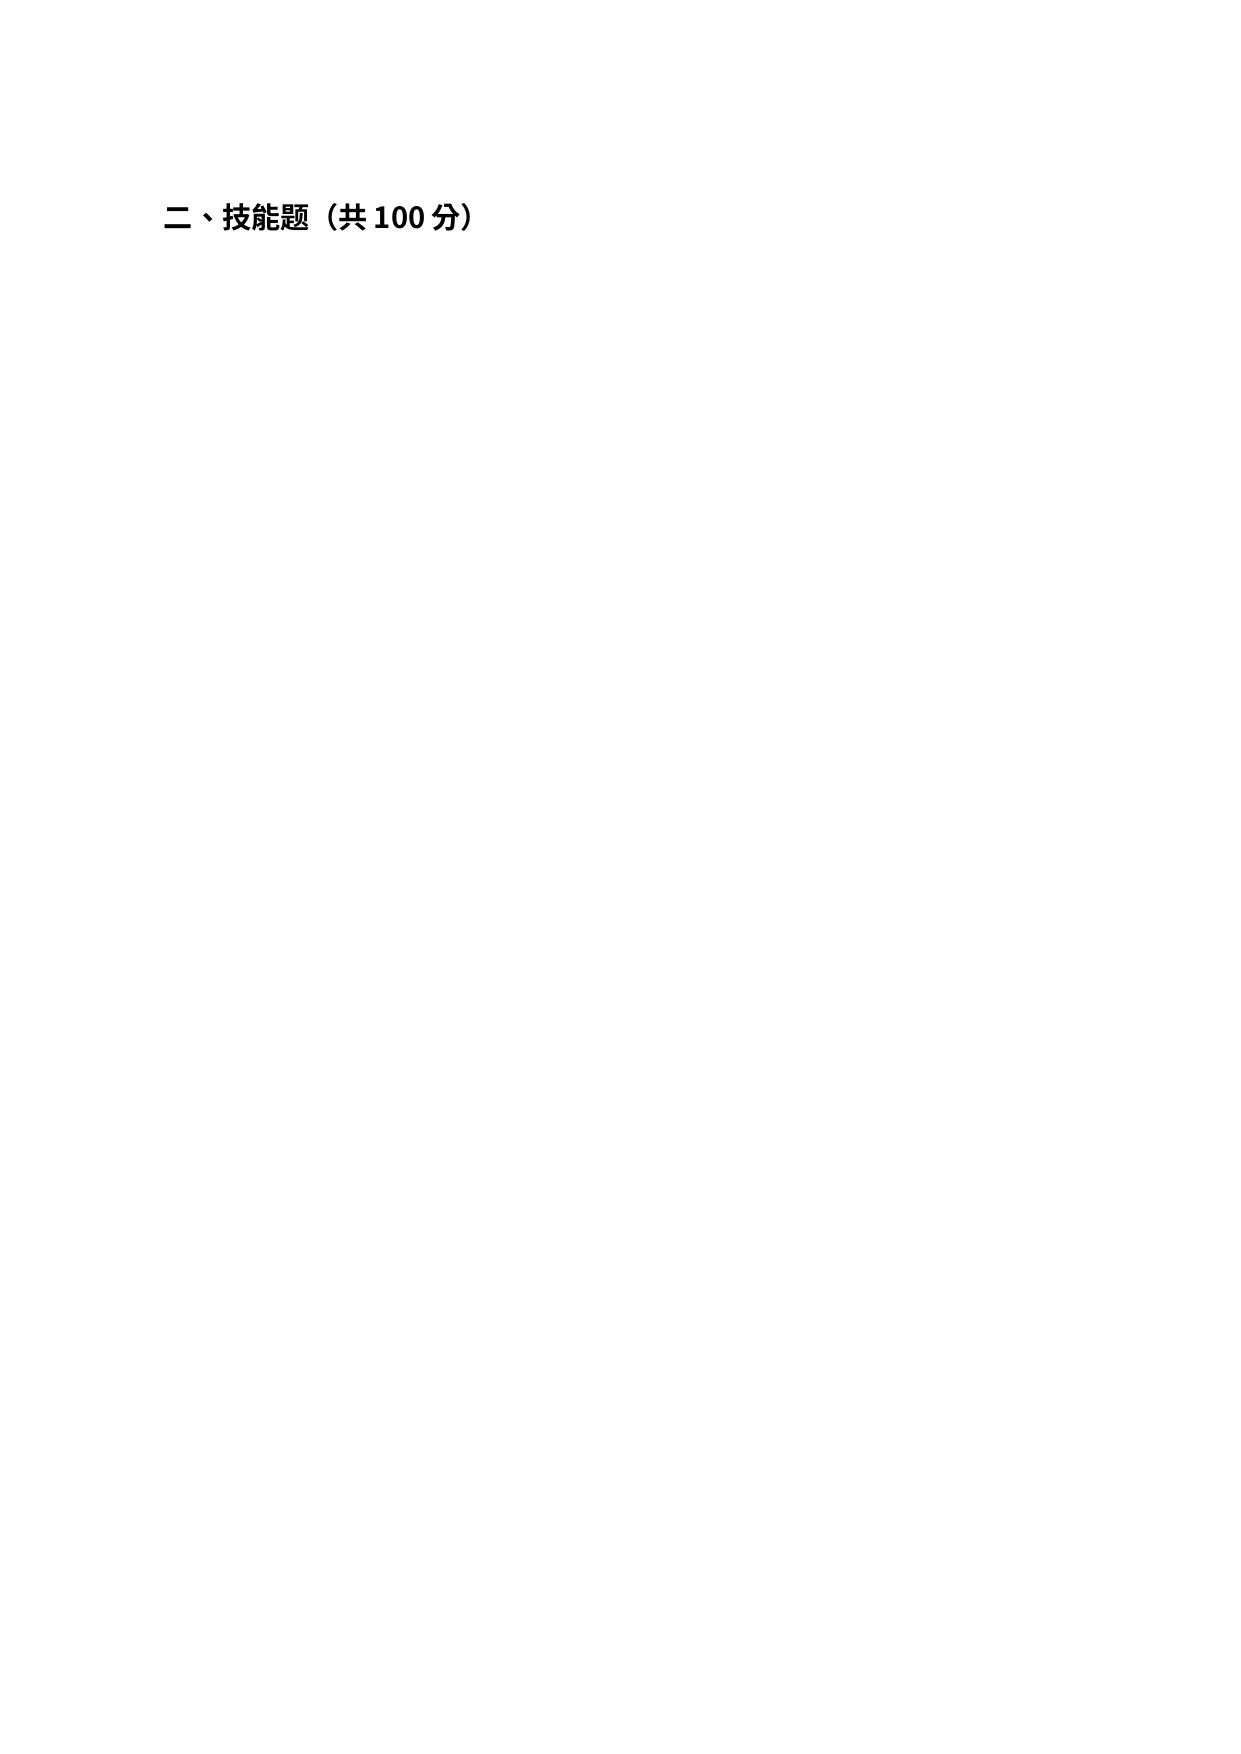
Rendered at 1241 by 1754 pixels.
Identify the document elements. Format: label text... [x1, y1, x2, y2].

list 技能题（共100分） [164, 195, 1053, 237]
